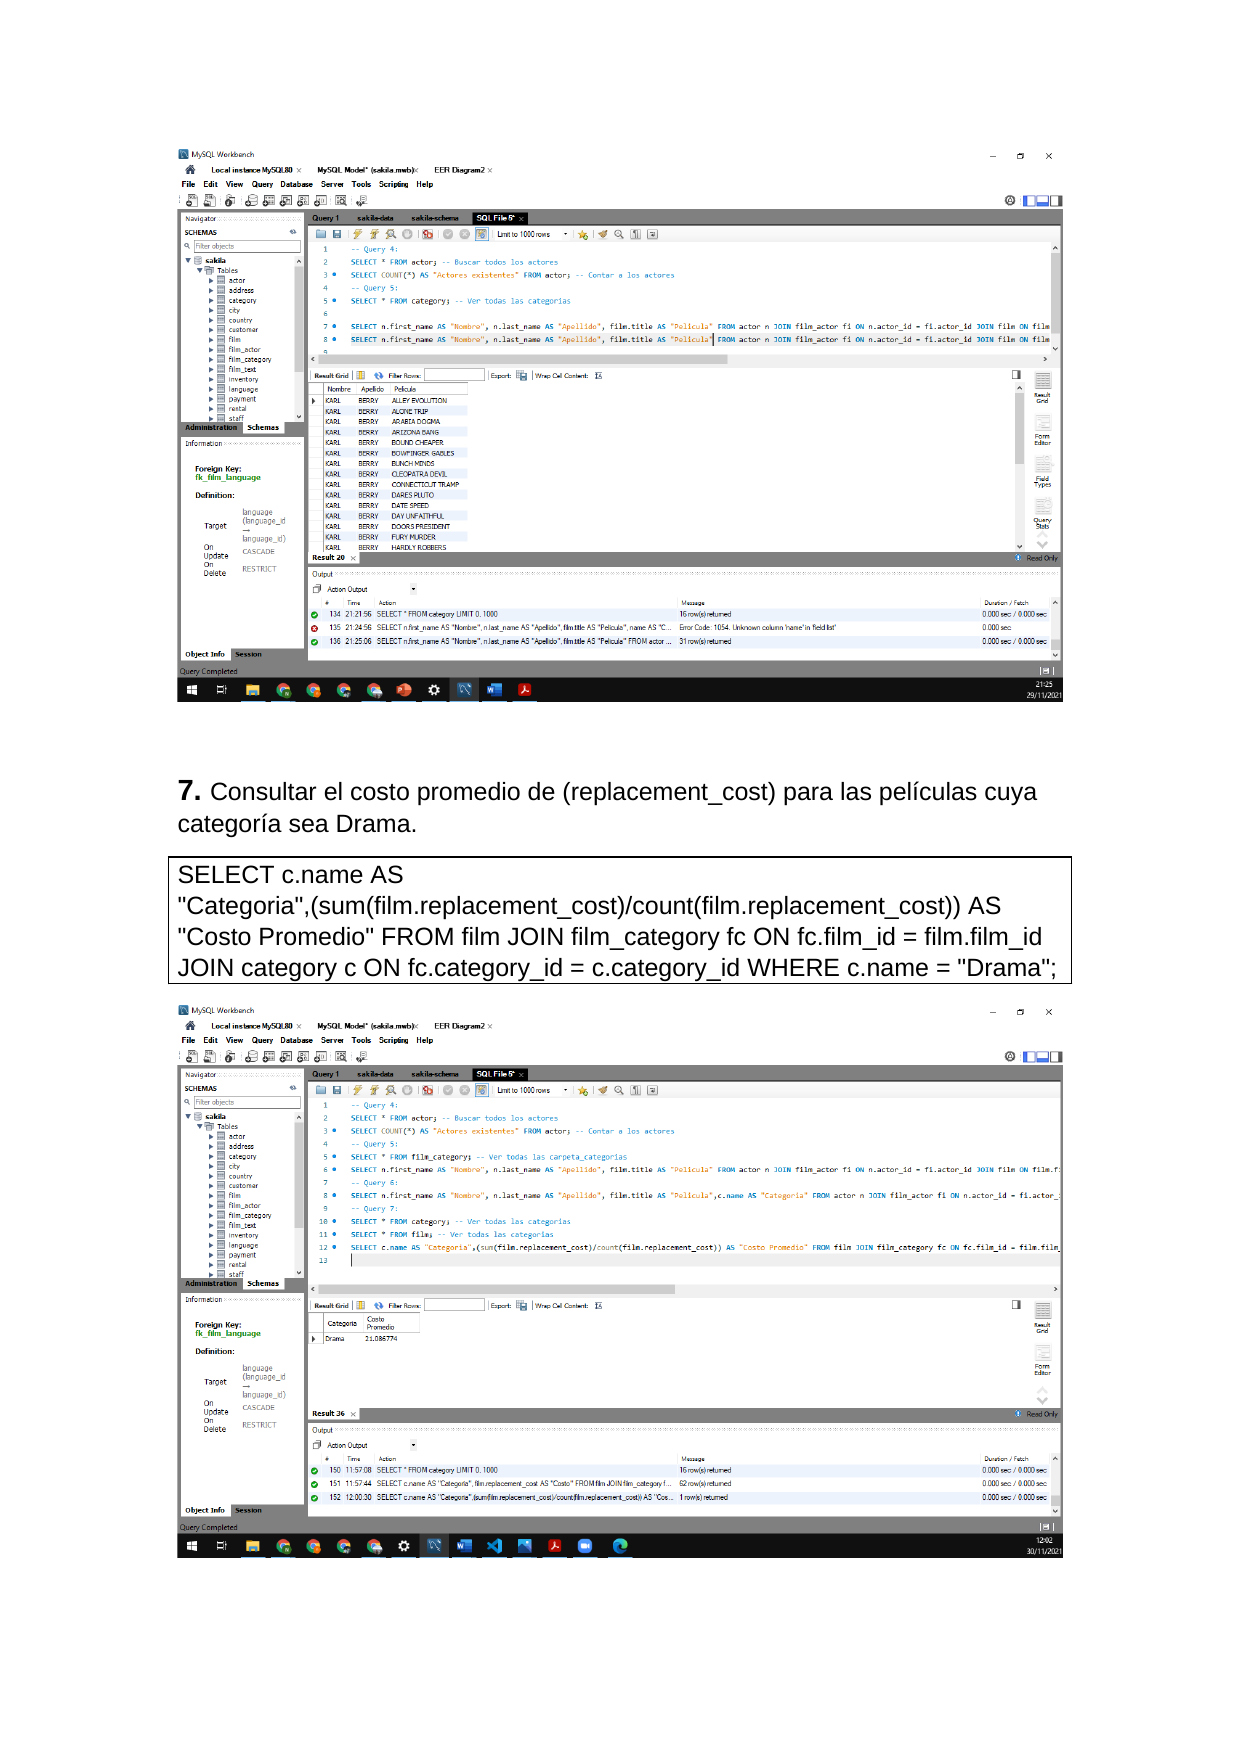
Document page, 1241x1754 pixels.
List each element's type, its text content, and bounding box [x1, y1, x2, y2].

picture [177, 147, 1063, 702]
text 7. Consultar el costo promedio de (replacement_cost) para las películas cuya categoría sea Drama. [177, 773, 1063, 837]
picture [177, 1003, 1063, 1558]
text SELECT c.name AS "Categoria",(sum(film.replacement_cost)/count(film.replacement_cost)) AS "Costo Promedio" FROM film JOIN film_category fc ON fc.film_id = film.film_id JOIN category c ON fc.category_id = c.category_id WHERE c.name = "Drama"; [169, 858, 1071, 983]
